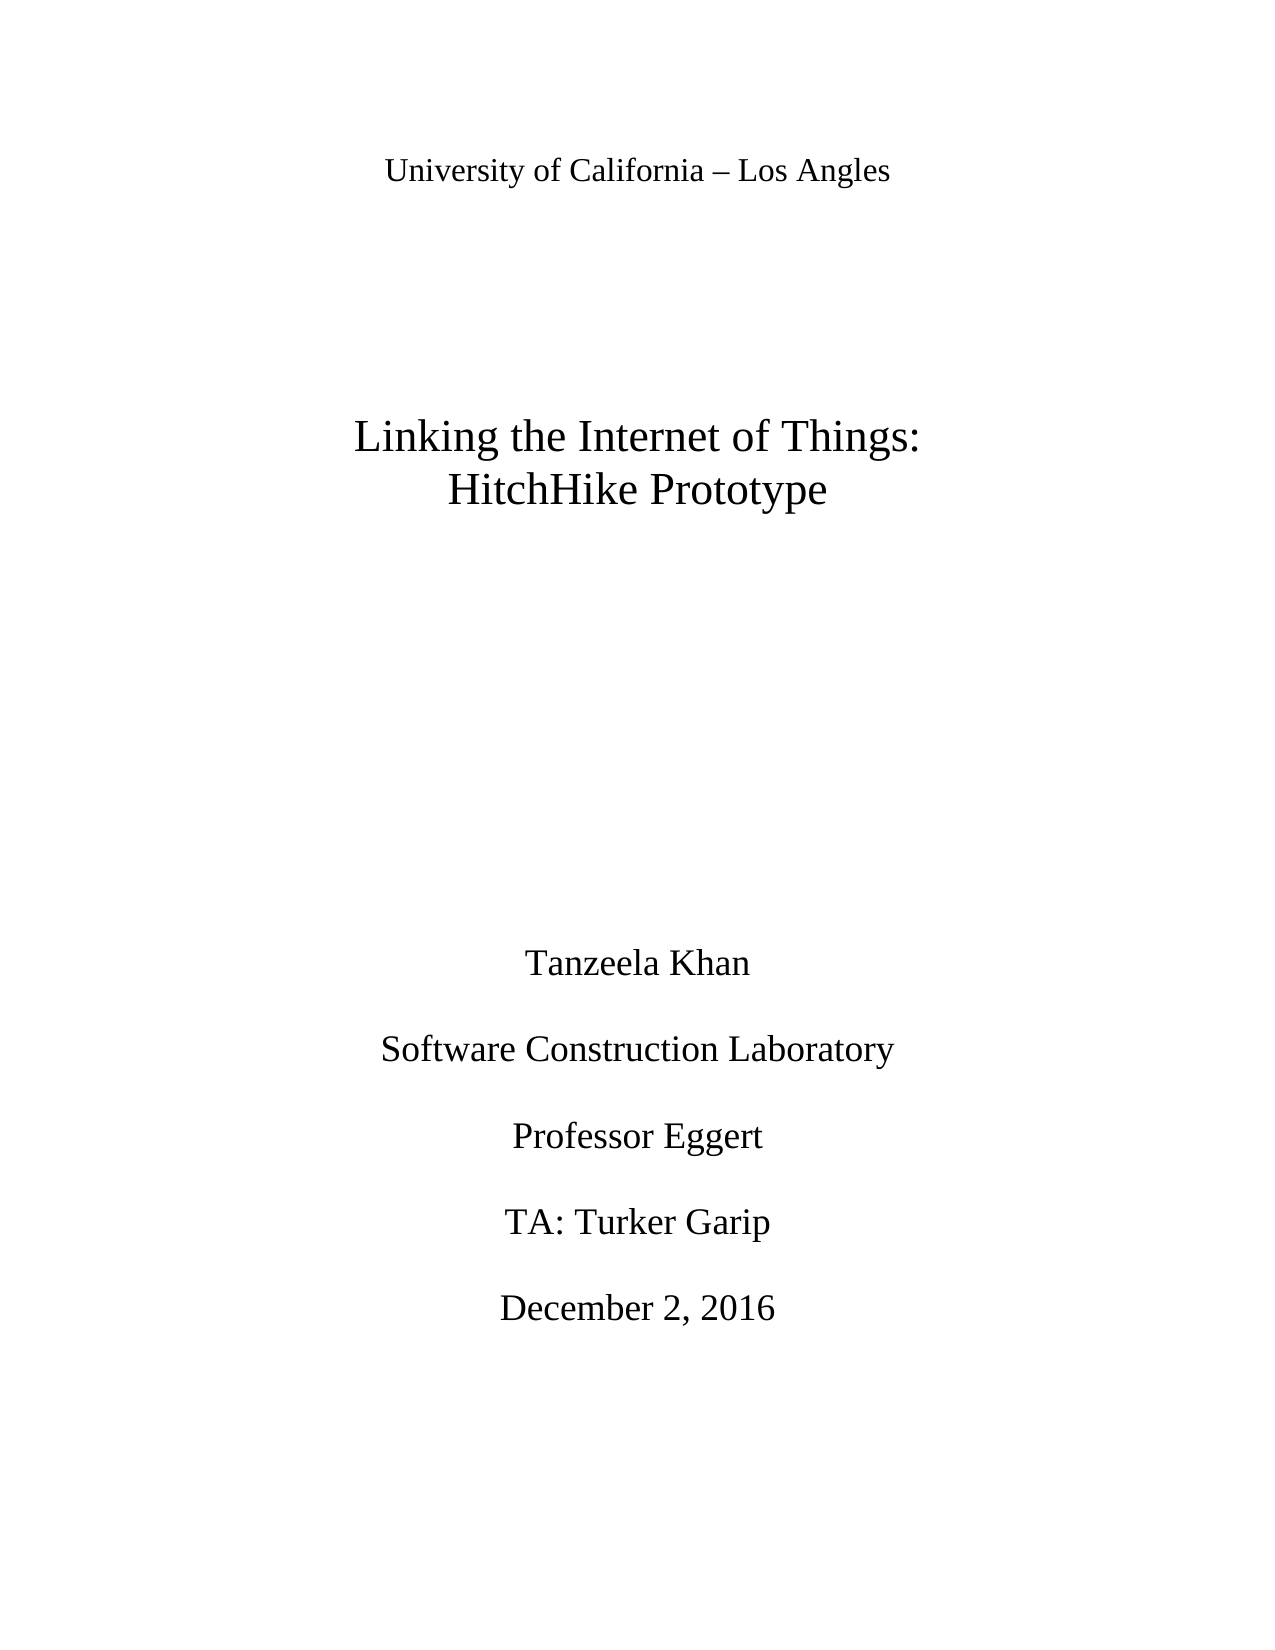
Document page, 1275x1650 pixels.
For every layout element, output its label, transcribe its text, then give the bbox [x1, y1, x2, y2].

text December 2, 2016 [150, 1286, 1125, 1329]
text TA: Turker Garip [150, 1199, 1125, 1242]
text Software Construction Laboratory [150, 1027, 1125, 1070]
text Tanzeela Khan [150, 941, 1125, 984]
text Linking the Internet of Things: [150, 409, 1125, 461]
text HitchHike Prototype [150, 461, 1125, 514]
text University of California – Los Angles [150, 150, 1125, 188]
text Professor Eggert [150, 1113, 1125, 1156]
